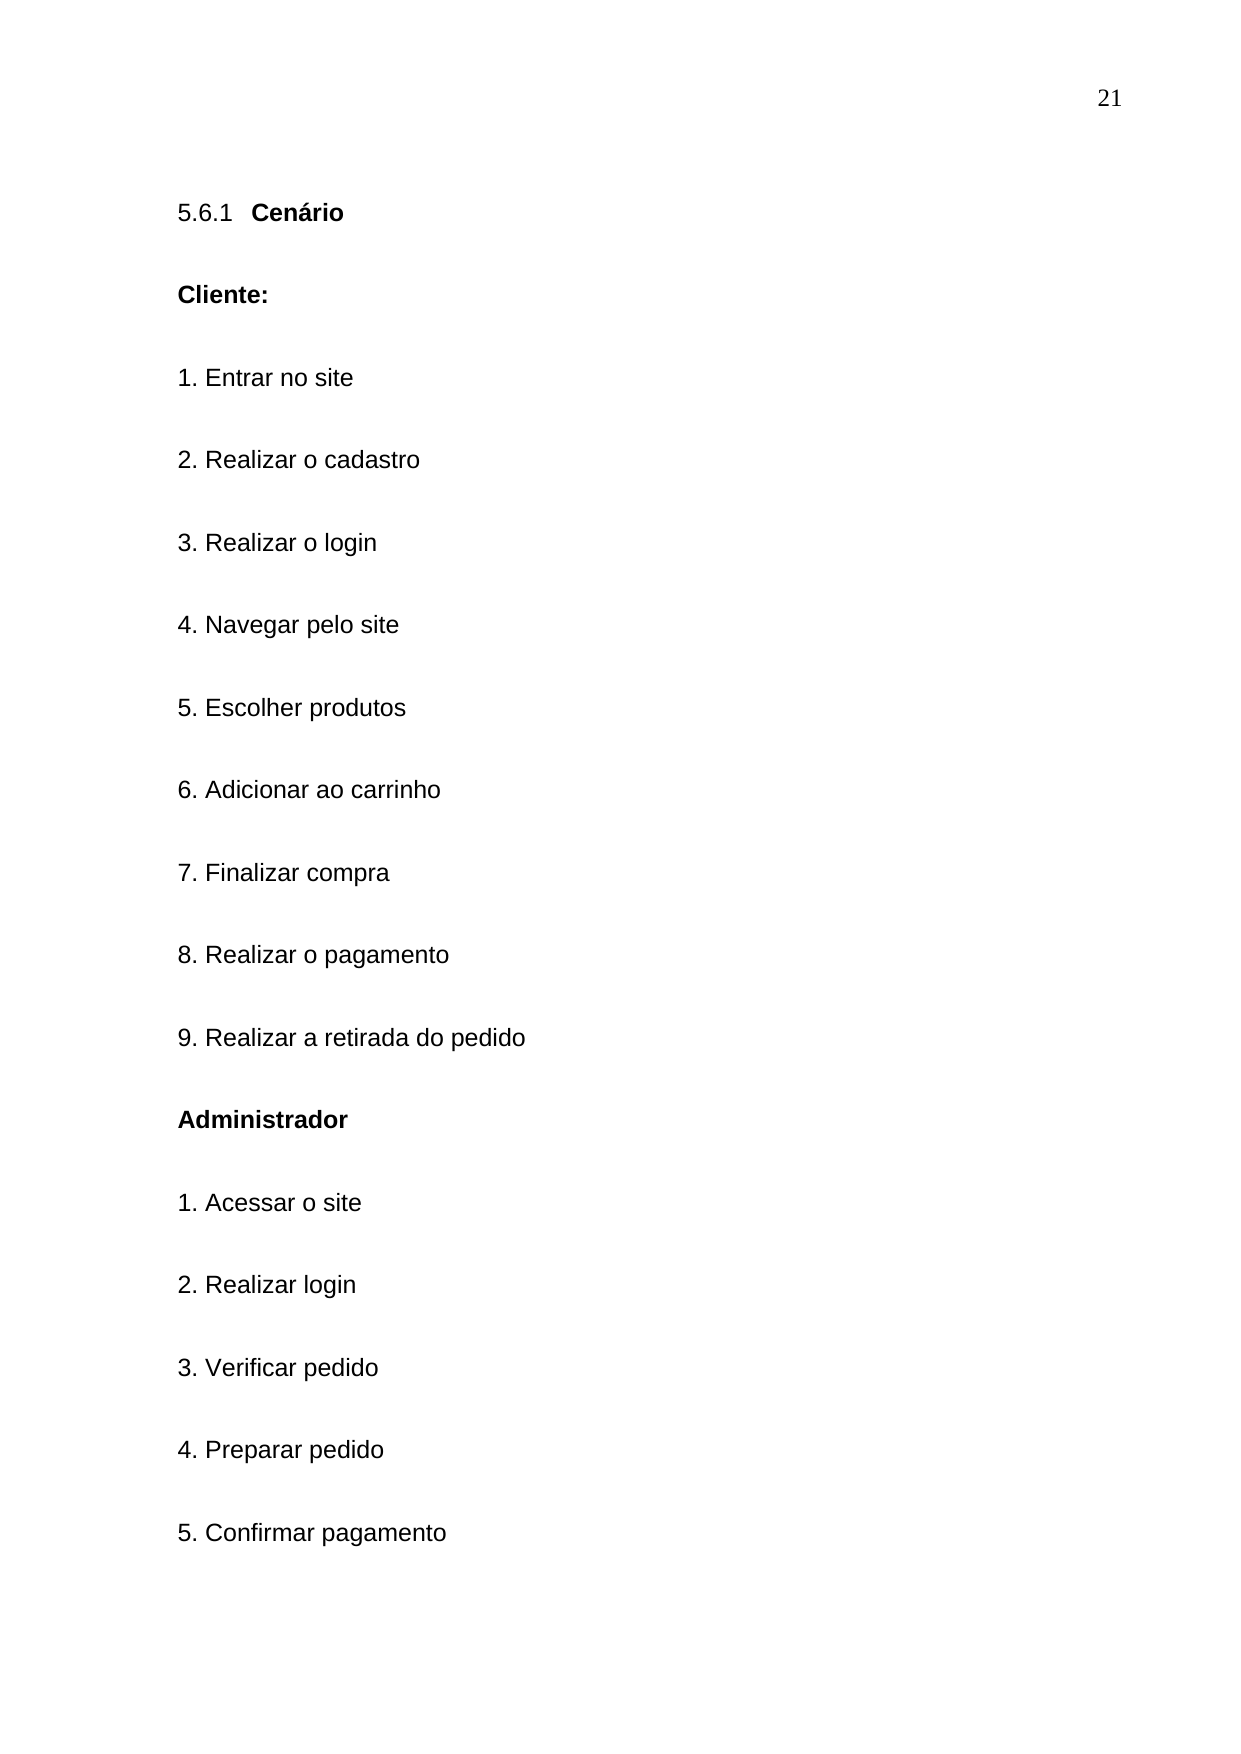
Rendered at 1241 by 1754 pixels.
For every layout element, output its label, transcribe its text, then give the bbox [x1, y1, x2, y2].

list Navegar pelo site [177, 610, 1122, 639]
list Verificar pedido [177, 1353, 1122, 1381]
list Escolher produtos [177, 693, 1122, 721]
list Entrar no site [177, 363, 1122, 391]
list Confirmar pagamento [177, 1518, 1122, 1546]
list Realizar o login [177, 528, 1122, 556]
list Preparar pedido [177, 1435, 1122, 1464]
list Realizar o pagamento [177, 940, 1122, 969]
list Administrador [177, 1105, 1122, 1134]
list Finalizar compra [177, 858, 1122, 886]
list Realizar login [177, 1270, 1122, 1299]
list Adicionar ao carrinho [177, 775, 1122, 804]
list Realizar o cadastro [177, 445, 1122, 474]
list Acessar o site [177, 1188, 1122, 1216]
list Cenário [177, 198, 1122, 226]
list Realizar a retirada do pedido [177, 1023, 1122, 1051]
list Cliente: [177, 280, 1122, 309]
